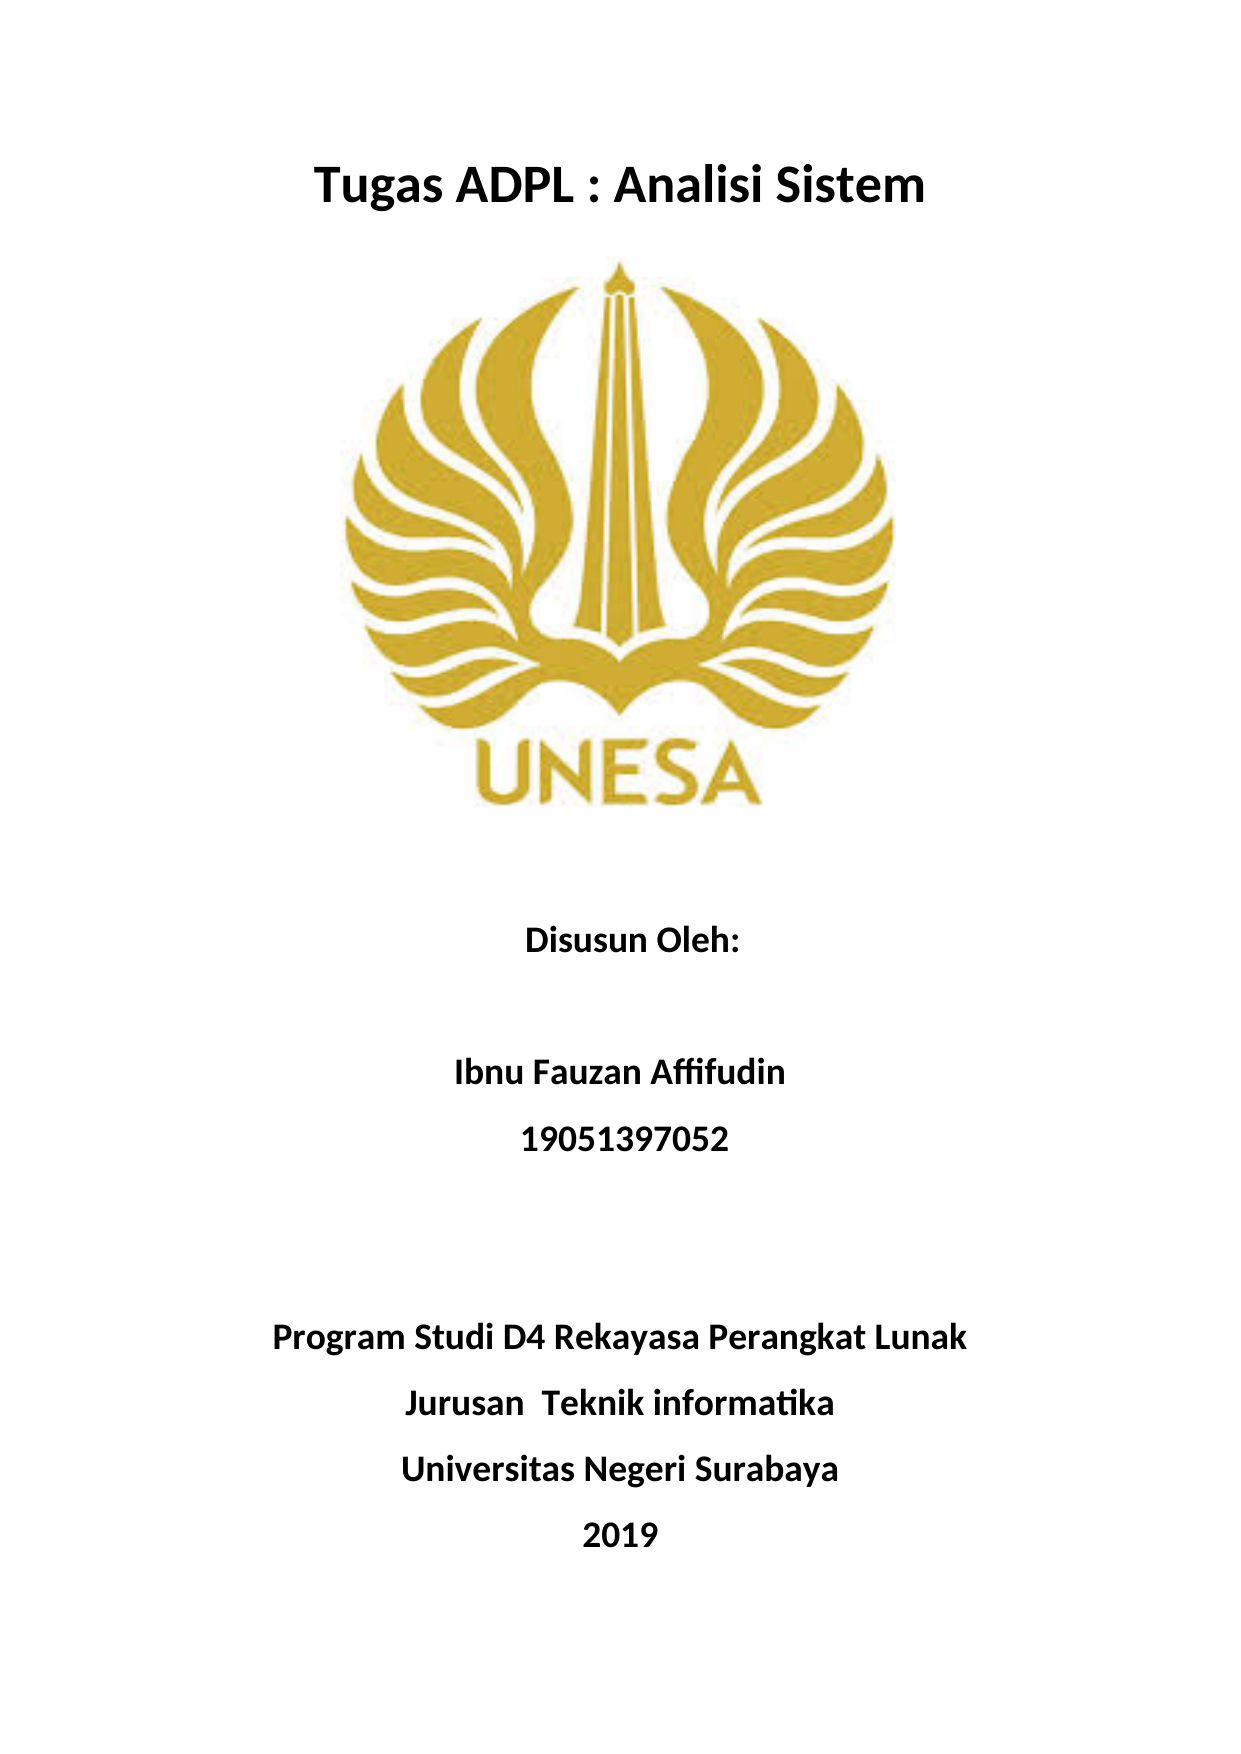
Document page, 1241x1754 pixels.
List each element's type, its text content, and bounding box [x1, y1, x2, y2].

text Universitas Negeri Surabaya [150, 1445, 1090, 1491]
text Tugas ADPL : Analisi Sistem [150, 150, 1090, 216]
text 19051397052 [150, 1114, 1090, 1160]
text Program Studi D4 Rekayasa Perangkat Lunak [150, 1313, 1090, 1359]
text 2019 [150, 1511, 1090, 1557]
picture [319, 238, 921, 831]
text Disusun Oleh: [450, 916, 1090, 962]
text Jurusan Teknik informatika [150, 1379, 1090, 1425]
text Ibnu Fauzan Affifudin [150, 1048, 1090, 1094]
